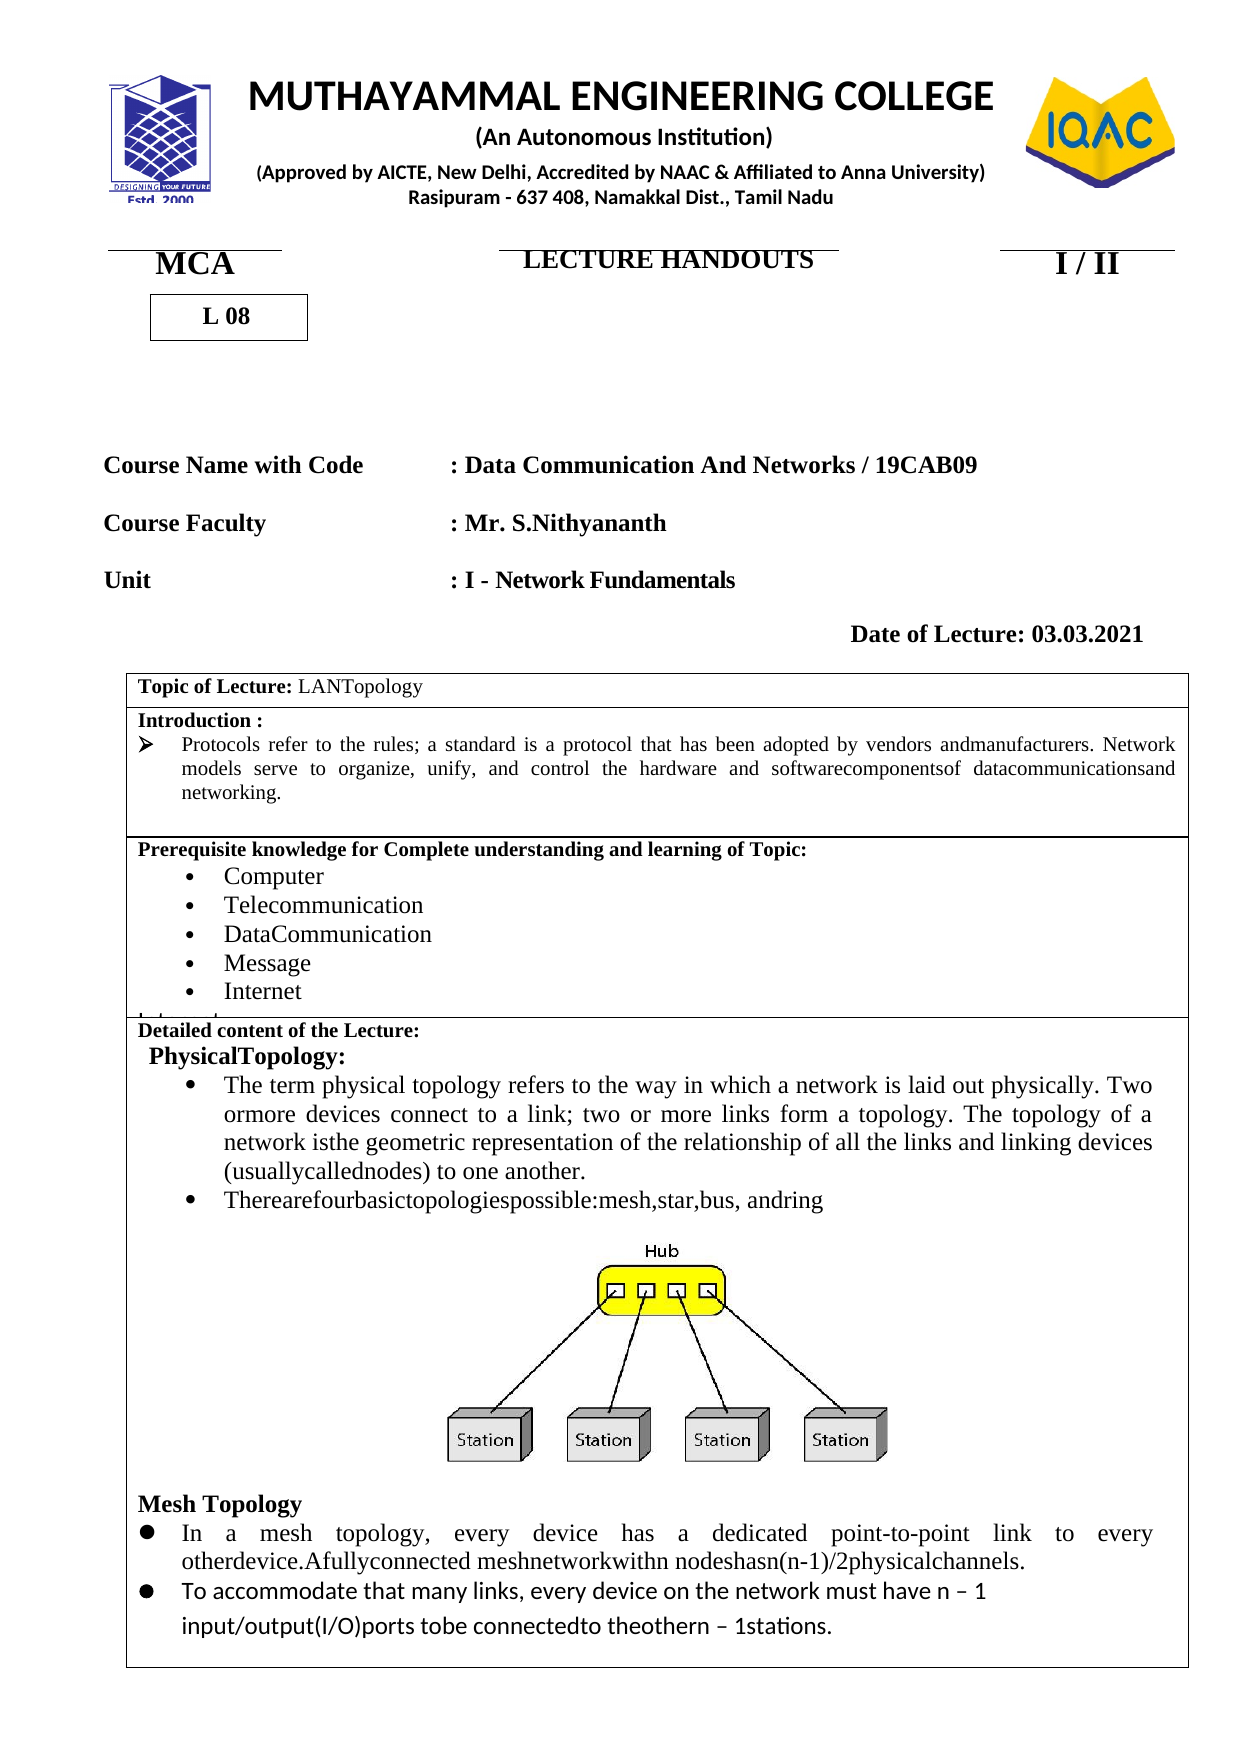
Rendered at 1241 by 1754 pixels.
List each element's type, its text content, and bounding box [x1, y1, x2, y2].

table_header [1010, 68, 1203, 228]
picture [107, 75, 211, 201]
table_cell Introduction : Protocols refer to the rules; a standard is a protocol that has been adopted by vendors andmanufacturers. Network models serve to organize, unify, and control the hardware and softwarecomponentsof datacommunicationsand networking. [127, 708, 1188, 836]
text Unit : I - Network Fundamentals [103, 565, 1190, 594]
table_cell Prerequisite knowledge for Complete understanding and learning of Topic: Computer Telecommunication DataCommunication Message Internet Internet [127, 838, 1188, 1017]
table_header MUTHAYAMMAL ENGINEERING COLLEGE (An Autonomous Institution) (Approved by AICTE, New Delhi, Accredited by NAAC & Affiliated to Anna University) Rasipuram - 637 408, Namakkal Dist., Tamil Nadu [232, 68, 1010, 228]
picture [447, 1242, 888, 1462]
text Course Name with Code : Data Communication And Networks / 19CAB09 [103, 450, 1181, 508]
text Course Faculty : Mr. S.Nithyananth [103, 508, 1181, 537]
text Date of Lecture: 03.03.2021 [750, 619, 1190, 648]
table_cell Detailed content of the Lecture: PhysicalTopology: The term physical topology refers to the way in which a network is laid out physically. Two ormore devices connect to a link; two or more links form a topology. The topology of a network isthe geometric representation of the relationship of all the links and linking devices (usuallycallednodes) to one another. Therearefourbasictopologiespossible:mesh,star,bus, andring Mesh Topology In a mesh topology, every device has a dedicated point-to-point link to every otherdevice.Afullyconnected meshnetworkwithn nodeshasn(n-1)/2physicalchannels. To accommodate that many links, every device on the network must have n – 1 input/output(I/O)ports tobe connectedto theothern – 1stations. [127, 1018, 1188, 1667]
picture [1024, 77, 1174, 187]
table_header [101, 68, 232, 228]
table_header Topic of Lecture: LANTopology [127, 674, 1188, 707]
